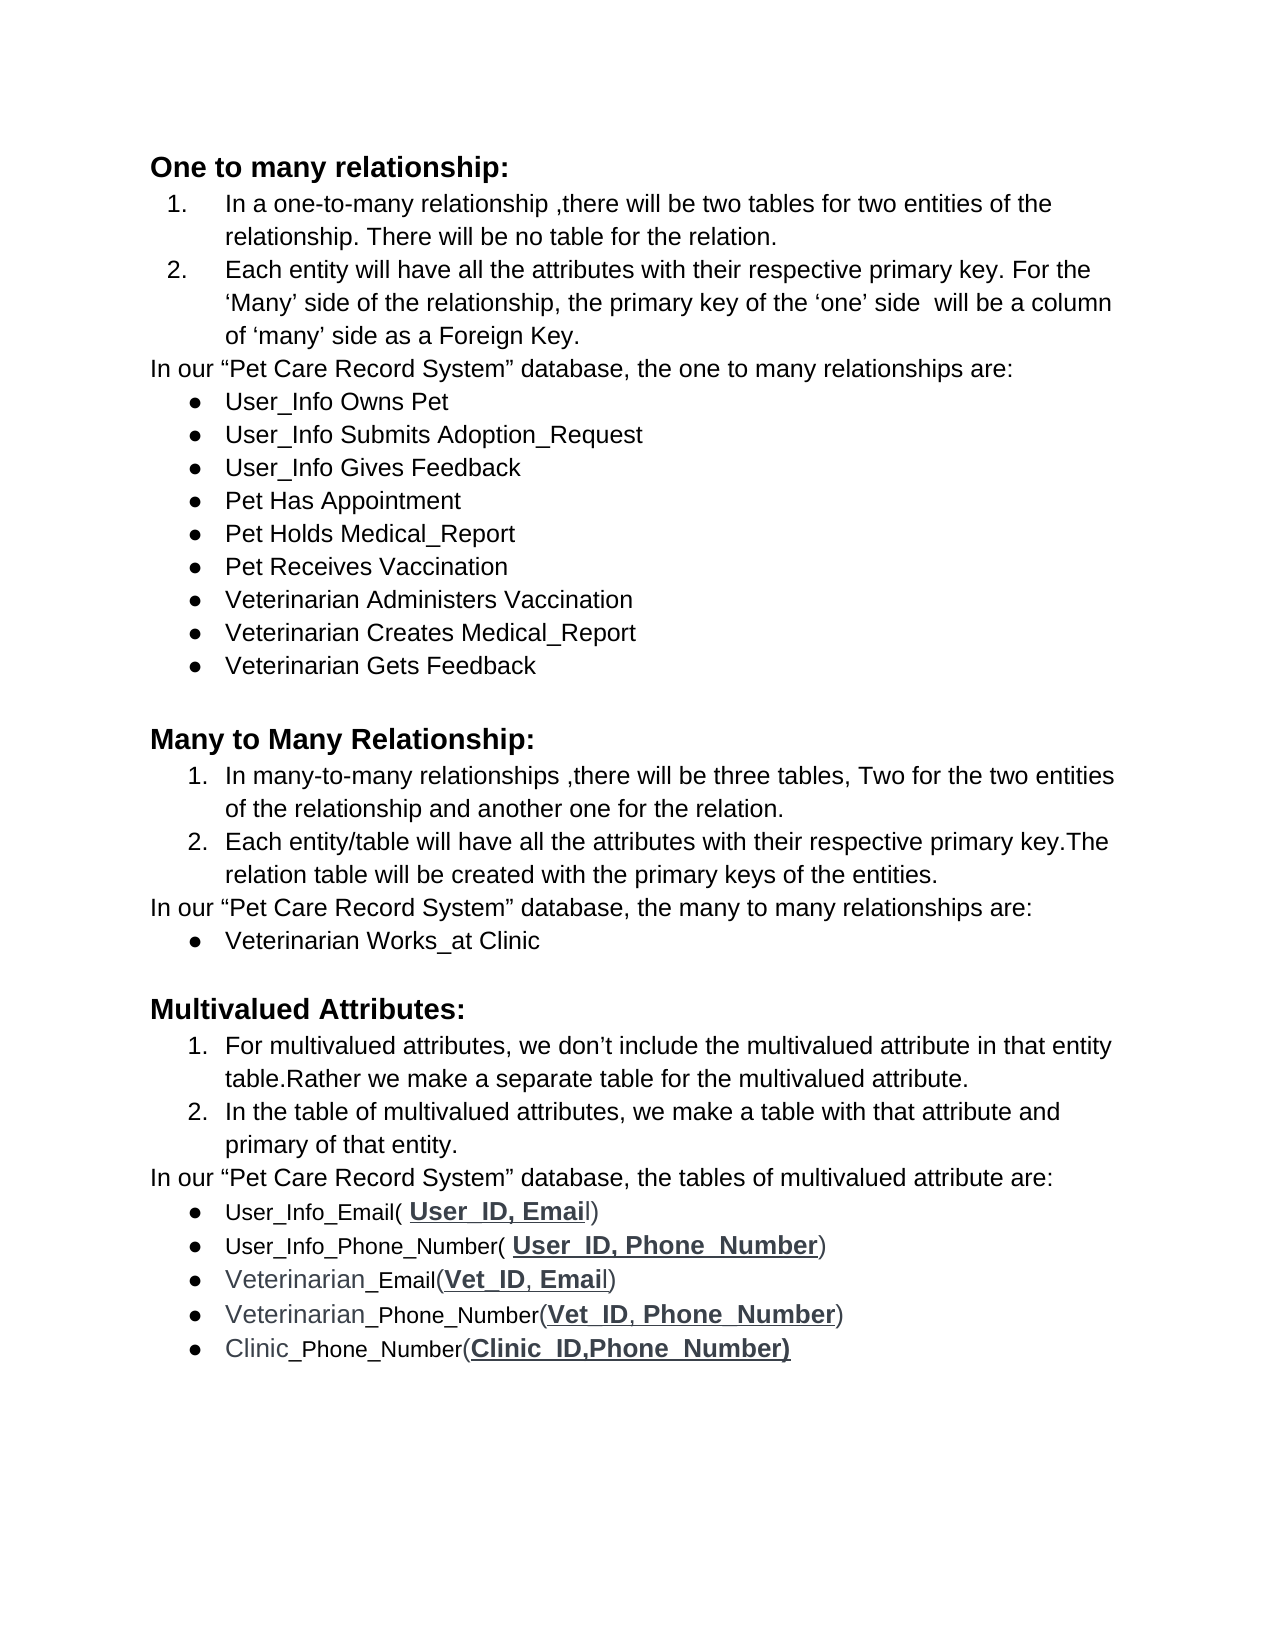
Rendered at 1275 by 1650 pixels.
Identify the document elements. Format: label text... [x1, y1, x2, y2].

text In our “Pet Care Record System” database, the tables of multivalued attribute are: [150, 1163, 1125, 1191]
text One to many relationship: [150, 150, 1125, 183]
list Veterinarian Works_at Clinic [187, 926, 1125, 955]
list Each entity will have all the attributes with their respective primary key. For the ‘Many’ side of the relationship, the primary key of the ‘one’ side will be a column of ‘many’ side as a Foreign Key. [187, 254, 1125, 349]
list In the table of multivalued attributes, we make a table with that attribute and primary of that entity. [187, 1097, 1125, 1158]
list User_Info Gives Feedback [187, 453, 1125, 481]
list Pet Receives Vaccination [187, 552, 1125, 581]
list Veterinarian_Phone_Number(Vet_ID, Phone_Number) [187, 1299, 1125, 1329]
list Each entity/table will have all the attributes with their respective primary key.The relation table will be created with the primary keys of the entities. [187, 827, 1125, 889]
text In our “Pet Care Record System” database, the one to many relationships are: [150, 354, 1125, 382]
list Veterinarian Administers Vaccination [187, 585, 1125, 613]
list In a one-to-many relationship ,there will be two tables for two entities of the relationship. There will be no table for the relation. [187, 188, 1125, 250]
list User_Info Owns Pet [187, 387, 1125, 415]
list Veterinarian_Email(Vet_ID, Email) [187, 1264, 1125, 1294]
list User_Info Submits Adoption_Request [187, 420, 1125, 448]
text Multivalued Attributes: [150, 992, 1125, 1026]
list User_Info_Email( User_ID, Email) [187, 1196, 1125, 1226]
list For multivalued attributes, we don’t include the multivalued attribute in that entity table.Rather we make a separate table for the multivalued attribute. [187, 1031, 1125, 1092]
text Many to Many Relationship: [150, 722, 1125, 756]
list Veterinarian Creates Medical_Report [187, 618, 1125, 647]
list In many-to-many relationships ,there will be three tables, Two for the two entities of the relationship and another one for the relation. [187, 761, 1125, 823]
text In our “Pet Care Record System” database, the many to many relationships are: [150, 893, 1125, 922]
list Pet Has Appointment [187, 486, 1125, 514]
list User_Info_Phone_Number( User_ID, Phone_Number) [187, 1230, 1125, 1260]
list Veterinarian Gets Feedback [187, 651, 1125, 679]
list Pet Holds Medical_Report [187, 519, 1125, 547]
list Clinic_Phone_Number(Clinic_ID,Phone_Number) [187, 1333, 1125, 1363]
